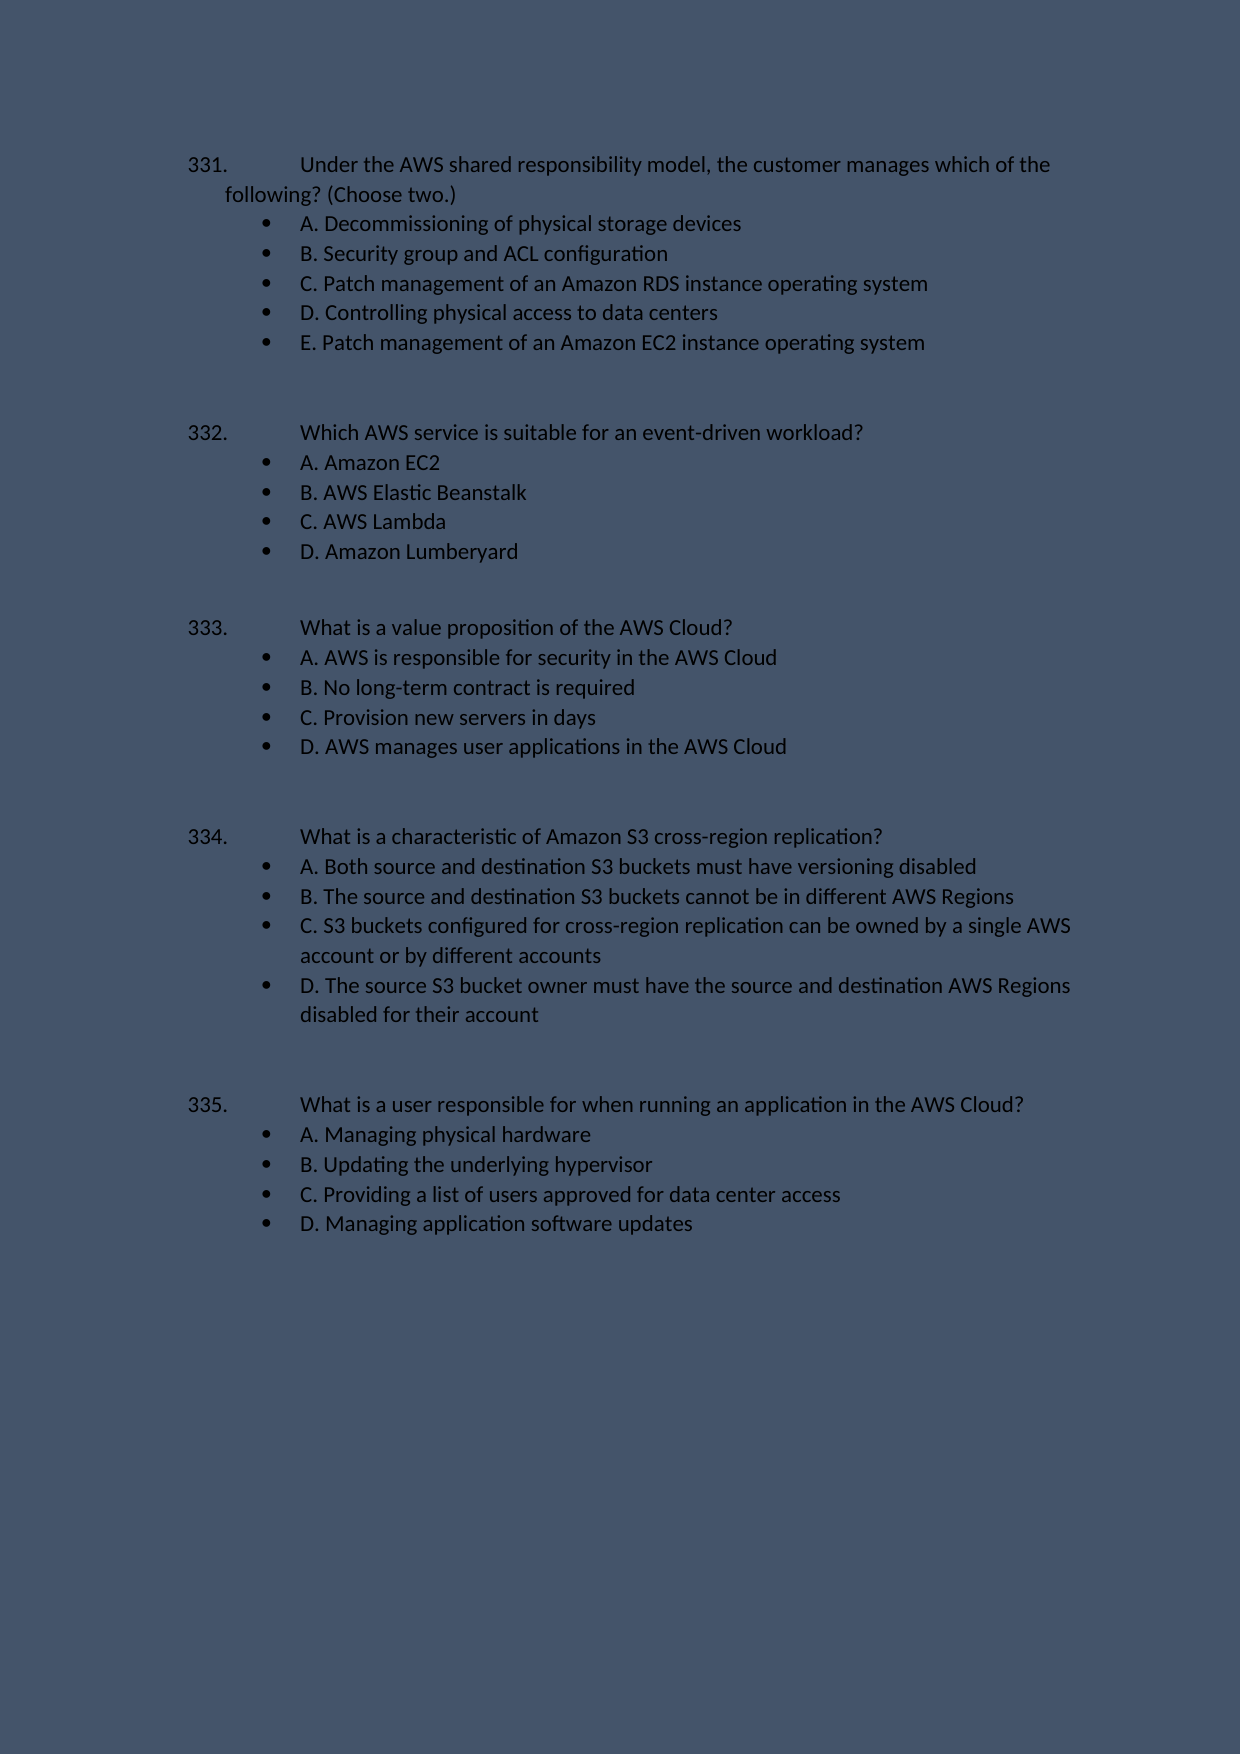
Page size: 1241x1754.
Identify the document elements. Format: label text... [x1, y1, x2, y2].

list B. Security group and ACL configuration [262, 239, 1090, 267]
list B. No long-term contract is required [262, 673, 1090, 701]
list What is a user responsible for when running an application in the AWS Cloud? [187, 1091, 1090, 1119]
list E. Patch management of an Amazon EC2 instance operating system [262, 328, 1090, 356]
list D. The source S3 bucket owner must have the source and destination AWS Regions disabled for their account [262, 971, 1090, 1028]
list C. Providing a list of users approved for data center access [262, 1180, 1090, 1208]
list C. AWS Lambda [262, 507, 1090, 535]
list D. Managing application software updates [262, 1209, 1090, 1237]
list B. The source and destination S3 buckets cannot be in different AWS Regions [262, 882, 1090, 910]
list D. Controlling physical access to data centers [262, 298, 1090, 326]
list D. Amazon Lumberyard [262, 537, 1090, 565]
list Under the AWS shared responsibility model, the customer manages which of the following? (Choose two.) [187, 150, 1090, 208]
list C. S3 buckets configured for cross-region replication can be owned by a single AWS account or by different accounts [262, 911, 1090, 969]
list C. Patch management of an Amazon RDS instance operating system [262, 269, 1090, 297]
list What is a value proposition of the AWS Cloud? [187, 613, 1090, 642]
list Which AWS service is suitable for an event-driven workload? [187, 418, 1090, 446]
list B. Updating the underlying hypervisor [262, 1150, 1090, 1178]
list A. Both source and destination S3 buckets must have versioning disabled [262, 852, 1090, 880]
list D. AWS manages user applications in the AWS Cloud [262, 732, 1090, 760]
list What is a characteristic of Amazon S3 cross-region replication? [187, 822, 1090, 850]
list B. AWS Elastic Beanstalk [262, 478, 1090, 506]
list A. Managing physical hardware [262, 1120, 1090, 1148]
list A. Decommissioning of physical storage devices [262, 209, 1090, 237]
list A. Amazon EC2 [262, 448, 1090, 476]
list C. Provision new servers in days [262, 703, 1090, 731]
list A. AWS is responsible for security in the AWS Cloud [262, 643, 1090, 671]
